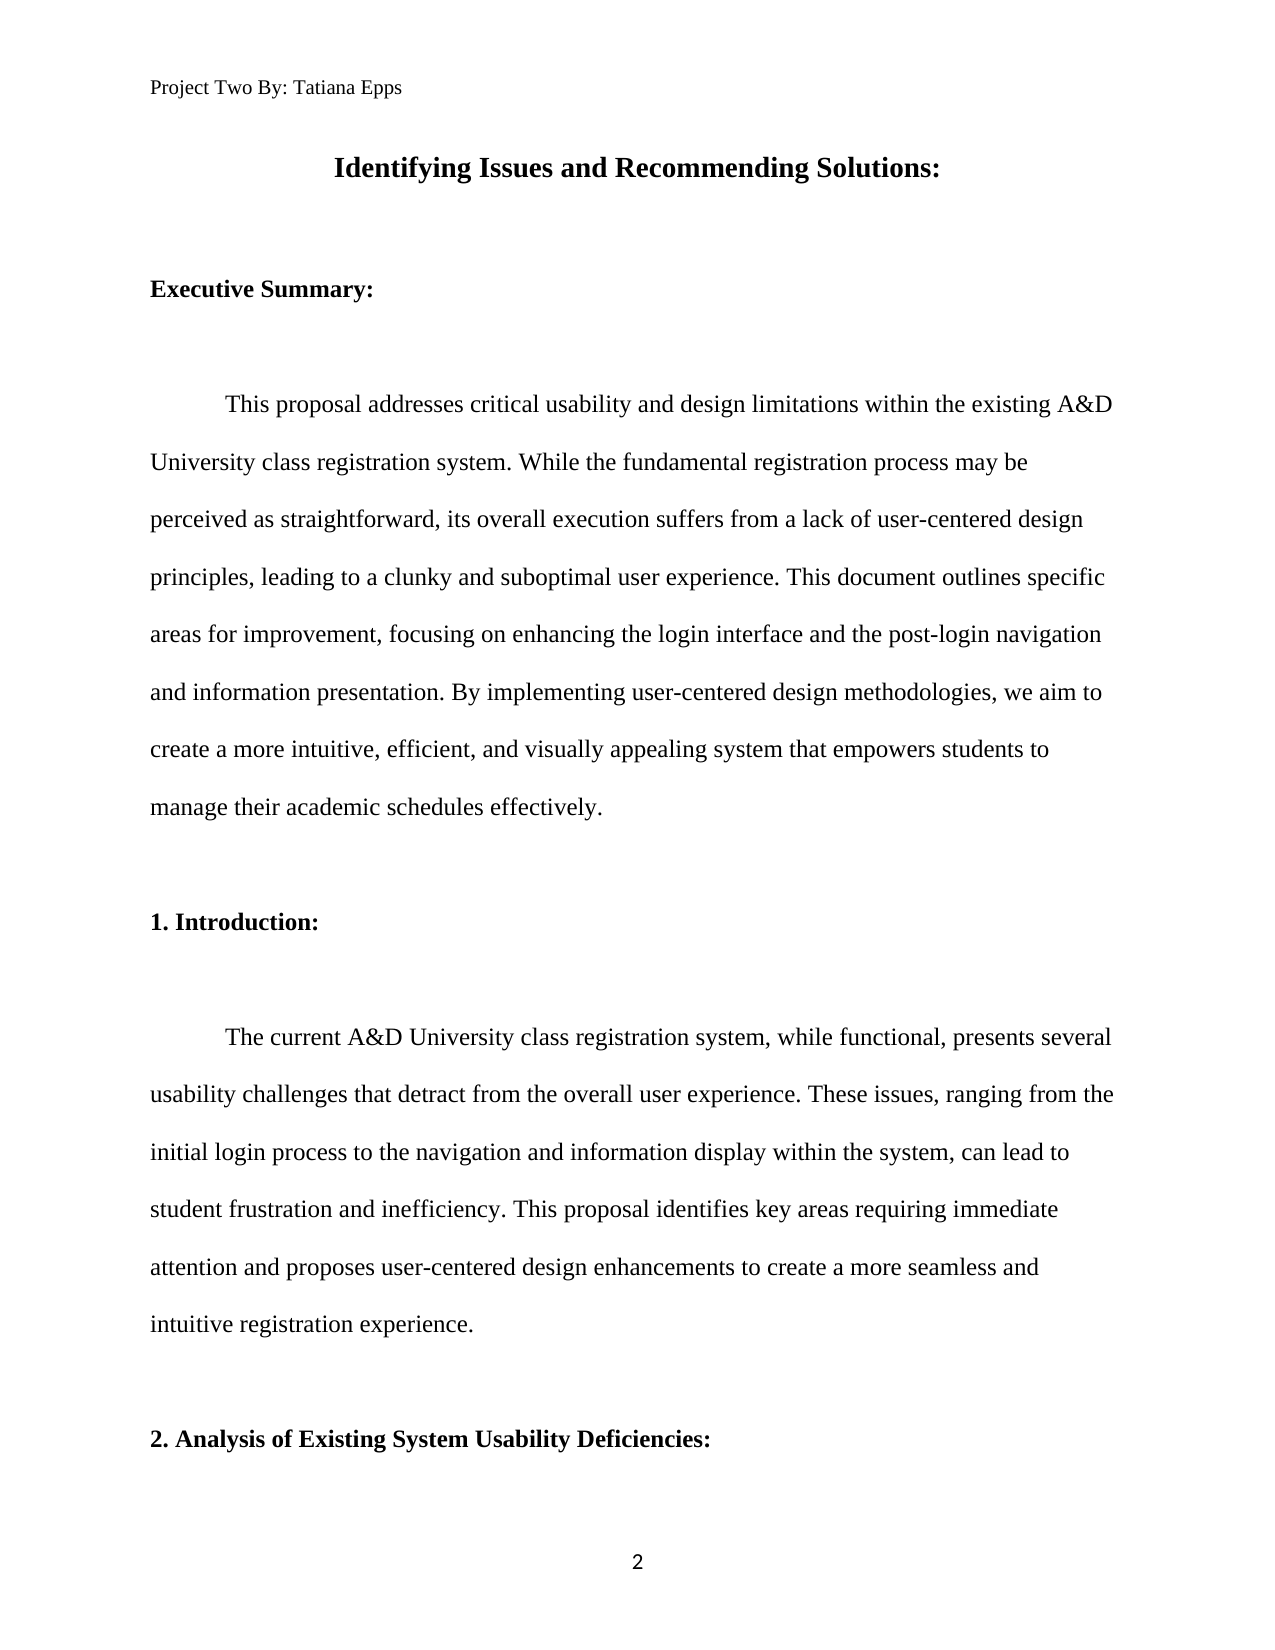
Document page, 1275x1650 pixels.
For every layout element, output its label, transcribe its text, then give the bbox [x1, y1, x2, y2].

text Executive Summary: [150, 274, 1125, 303]
text 1. Introduction: [150, 907, 1125, 936]
text The current A&D University class registration system, while functional, presents several usability challenges that detract from the overall user experience. These issues, ranging from the initial login process to the navigation and information display within the system, can lead to student frustration and inefficiency. This proposal identifies key areas requiring immediate attention and proposes user-centered design enhancements to create a more seamless and intuitive registration experience. [150, 1022, 1125, 1338]
text This proposal addresses critical usability and design limitations within the existing A&D University class registration system. While the fundamental registration process may be perceived as straightforward, its overall execution suffers from a lack of user-centered design principles, leading to a clunky and suboptimal user experience. This document outlines specific areas for improvement, focusing on enhancing the login interface and the post-login navigation and information presentation. By implementing user-centered design methodologies, we aim to create a more intuitive, efficient, and visually appealing system that empowers students to manage their academic schedules effectively. [150, 389, 1125, 821]
text Identifying Issues and Recommending Solutions: [150, 150, 1125, 183]
text 2. Analysis of Existing System Usability Deficiencies: [150, 1424, 1125, 1453]
